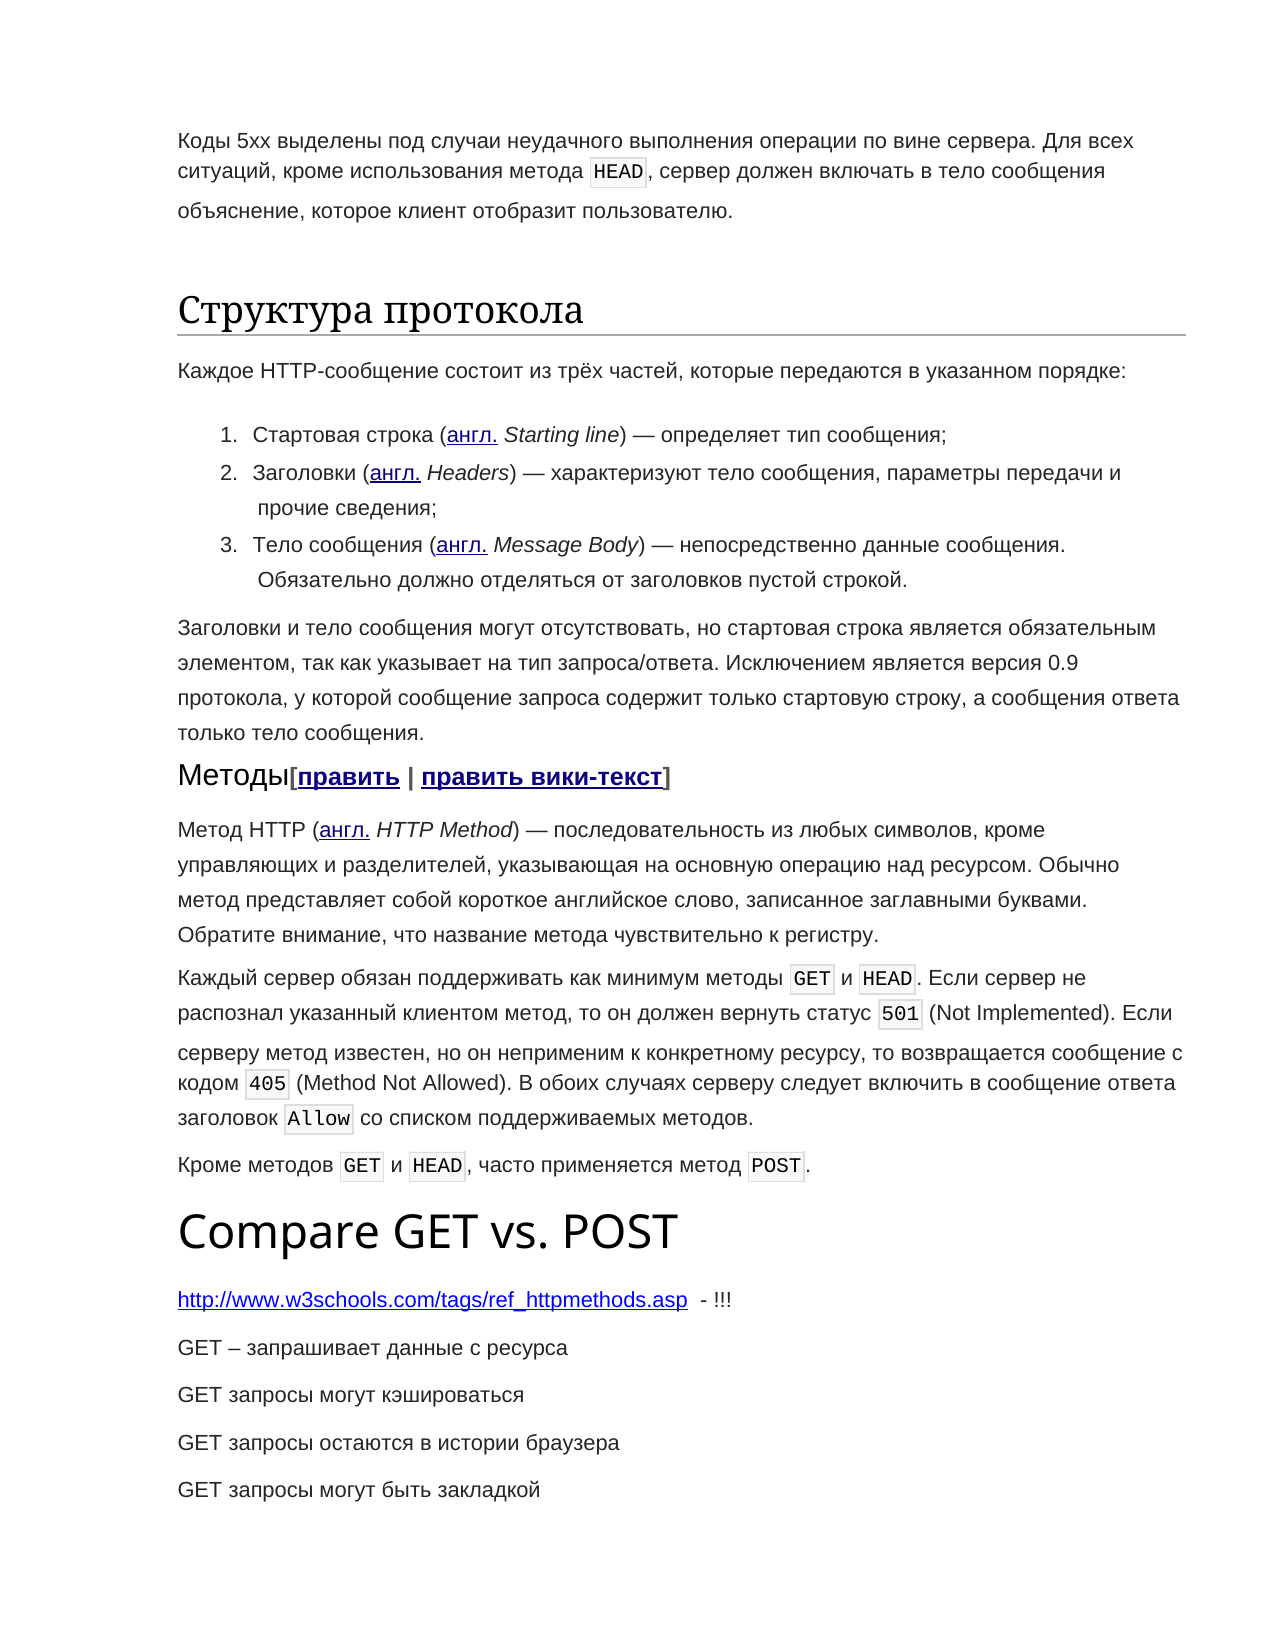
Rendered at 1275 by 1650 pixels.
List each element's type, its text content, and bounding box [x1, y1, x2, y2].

text GET запросы остаются в истории браузера [177, 1420, 1186, 1455]
list Тело сообщения (англ. Message Body) — непосредственно данные сообщения. Обязательно должно отделяться от заголовков пустой строкой. [220, 522, 1186, 592]
subtitle Структура протокола [177, 283, 1186, 334]
list Стартовая строка (англ. Starting line) — определяет тип сообщения; [220, 412, 1186, 447]
text Каждое HTTP-сообщение состоит из трёх частей, которые передаются в указанном порядке: [177, 348, 1186, 383]
text Кроме методов GET и HEAD, часто применяется метод POST. [177, 1147, 1186, 1182]
text Метод HTTP (англ. HTTP Method) — последовательность из любых символов, кроме управляющих и разделителей, указывающая на основную операцию над ресурсом. Обычно метод представляет собой короткое английское слово, записанное заглавными буквами. Обратите внимание, что название метода чувствительно к регистру. [177, 807, 1186, 947]
text GET запросы могут быть закладкой [177, 1467, 1186, 1502]
text Коды 5xx выделены под случаи неудачного выполнения операции по вине сервера. Для всех ситуаций, кроме использования метода HEAD, сервер должен включать в тело сообщения объяснение, которое клиент отобразит пользователю. [177, 118, 1186, 258]
text Каждый сервер обязан поддерживать как минимум методы GET и HEAD. Если сервер не распознал указанный клиентом метод, то он должен вернуть статус 501 (Not Implemented). Если серверу метод известен, но он неприменим к конкретному ресурсу, то возвращается сообщение с кодом 405 (Method Not Allowed). В обоих случаях серверу следует включить в сообщение ответа заголовок Allow со списком поддерживаемых методов. [177, 960, 1186, 1135]
text GET запросы могут кэшироваться [177, 1372, 1186, 1407]
list Заголовки (англ. Headers) — характеризуют тело сообщения, параметры передачи и прочие сведения; [220, 450, 1186, 520]
text GET – запрашивает данные с ресурса [177, 1325, 1186, 1360]
text http://www.w3schools.com/tags/ref_httpmethods.asp - !!! [177, 1277, 1186, 1312]
subtitle Методы[править | править вики-текст] [177, 757, 1186, 792]
subtitle Compare GET vs. POST [177, 1198, 1186, 1262]
text Заголовки и тело сообщения могут отсутствовать, но стартовая строка является обязательным элементом, так как указывает на тип запроса/ответа. Исключением является версия 0.9 протокола, у которой сообщение запроса содержит только стартовую строку, а сообщения ответа только тело сообщения. [177, 605, 1186, 745]
